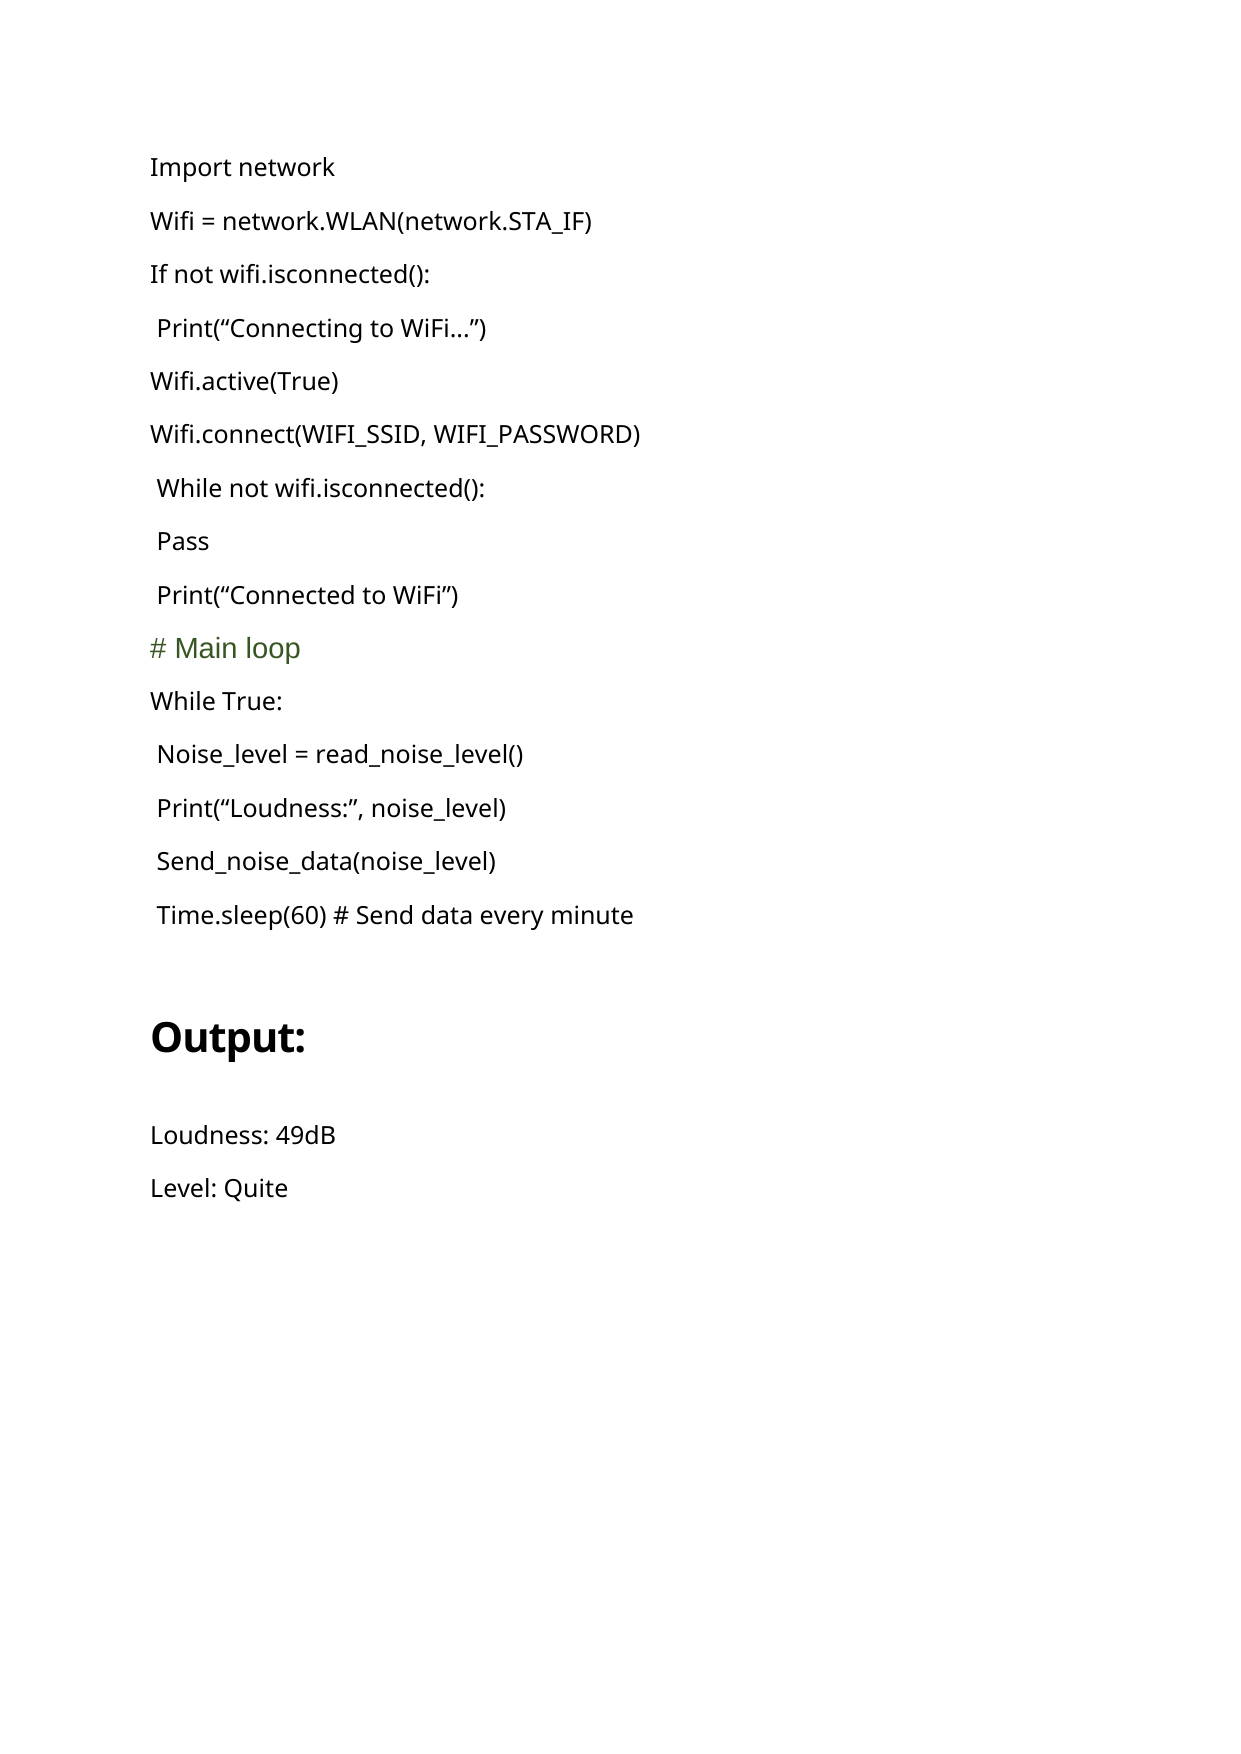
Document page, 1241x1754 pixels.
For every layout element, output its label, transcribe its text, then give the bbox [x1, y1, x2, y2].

text Import network [150, 150, 1090, 184]
text While not wifi.isconnected(): [150, 471, 1090, 505]
text If not wifi.isconnected(): [150, 257, 1090, 291]
text Noise_level = read_noise_level() [150, 737, 1090, 771]
text Print(“Loudness:”, noise_level) [150, 791, 1090, 825]
text # Main loop [150, 631, 1090, 664]
text Wifi.connect(WIFI_SSID, WIFI_PASSWORD) [150, 417, 1090, 451]
text Time.sleep(60) # Send data every minute [150, 897, 1090, 932]
text Send_noise_data(noise_level) [150, 844, 1090, 878]
text While True: [150, 684, 1090, 718]
text Pass [150, 524, 1090, 558]
text Print(“Connected to WiFi”) [150, 577, 1090, 612]
text Level: Quite [150, 1171, 1090, 1205]
text Loudness: 49dB [150, 1117, 1090, 1151]
title Output: [150, 1008, 1090, 1064]
text Wifi.active(True) [150, 364, 1090, 398]
text Print(“Connecting to WiFi...”) [150, 310, 1090, 344]
text Wifi = network.WLAN(network.STA_IF) [150, 203, 1090, 237]
